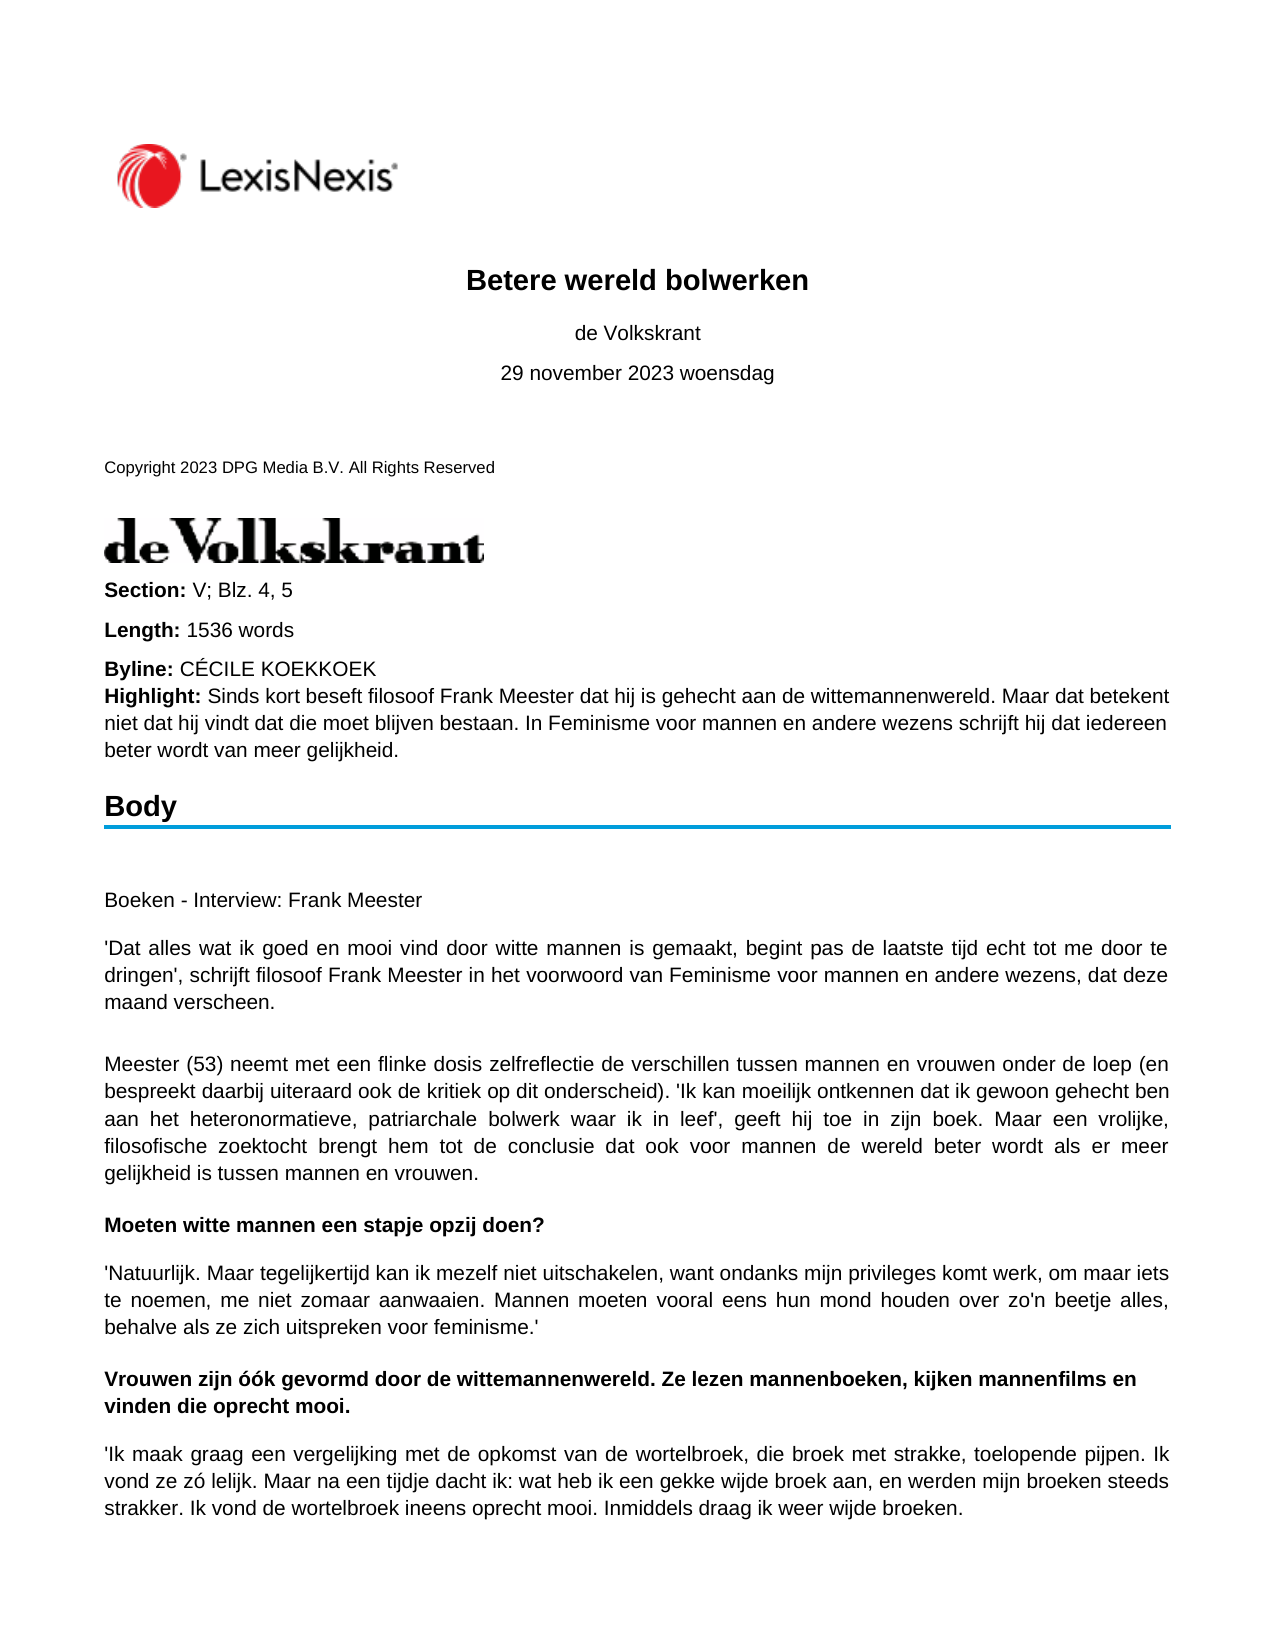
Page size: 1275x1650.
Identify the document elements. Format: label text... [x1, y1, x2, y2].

text 29 november 2023 woensdag [104, 357, 1171, 384]
text Meester (53) neemt met een flinke dosis zelfreflectie de verschillen tussen mannen en vrouwen onder de loep (en bespreekt daarbij uiteraard ook de kritiek op dit onderscheid). 'Ik kan moeilijk ontkennen dat ik gewoon gehecht ben aan het heteronormatieve, patriarchale bolwerk waar ik in leef', geeft hij toe in zijn boek. Maar een vrolijke, filosofische zoektocht brengt hem tot de conclusie dat ook voor mannen de wereld beter wordt als er meer gelijkheid is tussen mannen en vrouwen. [104, 1049, 1171, 1184]
text Vrouwen zijn óók gevormd door de wittemannenwereld. Ze lezen mannenboeken, kijken mannenfilms en vinden die oprecht mooi. [104, 1364, 1171, 1418]
text Boeken - Interview: Frank Meester [104, 885, 1171, 912]
picture [104, 144, 412, 208]
text Moeten witte mannen een stapje opzij doen? [104, 1209, 1171, 1237]
text Highlight: Sinds kort beseft filosoof Frank Meester dat hij is gehecht aan de wittemannenwereld. Maar dat betekent niet dat hij vindt dat die moet blijven bestaan. In Feminisme voor mannen en andere wezens schrijft hij dat iedereen beter wordt van meer gelijkheid. [104, 681, 1171, 762]
text 'Ik maak graag een vergelijking met de opkomst van de wortelbroek, die broek met strakke, toelopende pijpen. Ik vond ze zó lelijk. Maar na een tijdje dacht ik: wat heb ik een gekke wijde broek aan, en werden mijn broeken steeds strakker. Ik vond de wortelbroek ineens oprecht mooi. Inmiddels draag ik weer wijde broeken. [104, 1439, 1171, 1520]
subtitle Betere wereld bolwerken [104, 261, 1171, 297]
text Section: V; Blz. 4, 5 [104, 575, 1171, 602]
text Copyright 2023 DPG Media B.V. All Rights Reserved [104, 426, 1171, 477]
text Length: 1536 words [104, 614, 1171, 641]
text 'Dat alles wat ik goed en mooi vind door witte mannen is gemaakt, begint pas de laatste tijd echt tot me door te dringen', schrijft filosoof Frank Meester in het voorwoord van Feminisme voor mannen en andere wezens, dat deze maand verscheen. [104, 933, 1171, 1014]
text Byline: CÉCILE KOEKKOEK [104, 654, 1171, 681]
text de Volkskrant [104, 318, 1171, 345]
text 'Natuurlijk. Maar tegelijkertijd kan ik mezelf niet uitschakelen, want ondanks mijn privileges komt werk, om maar iets te noemen, me niet zomaar aanwaaien. Mannen moeten vooral eens hun mond houden over zo'n beetje alles, behalve als ze zich uitspreken voor feminisme.' [104, 1257, 1171, 1339]
text Body [104, 787, 1171, 823]
